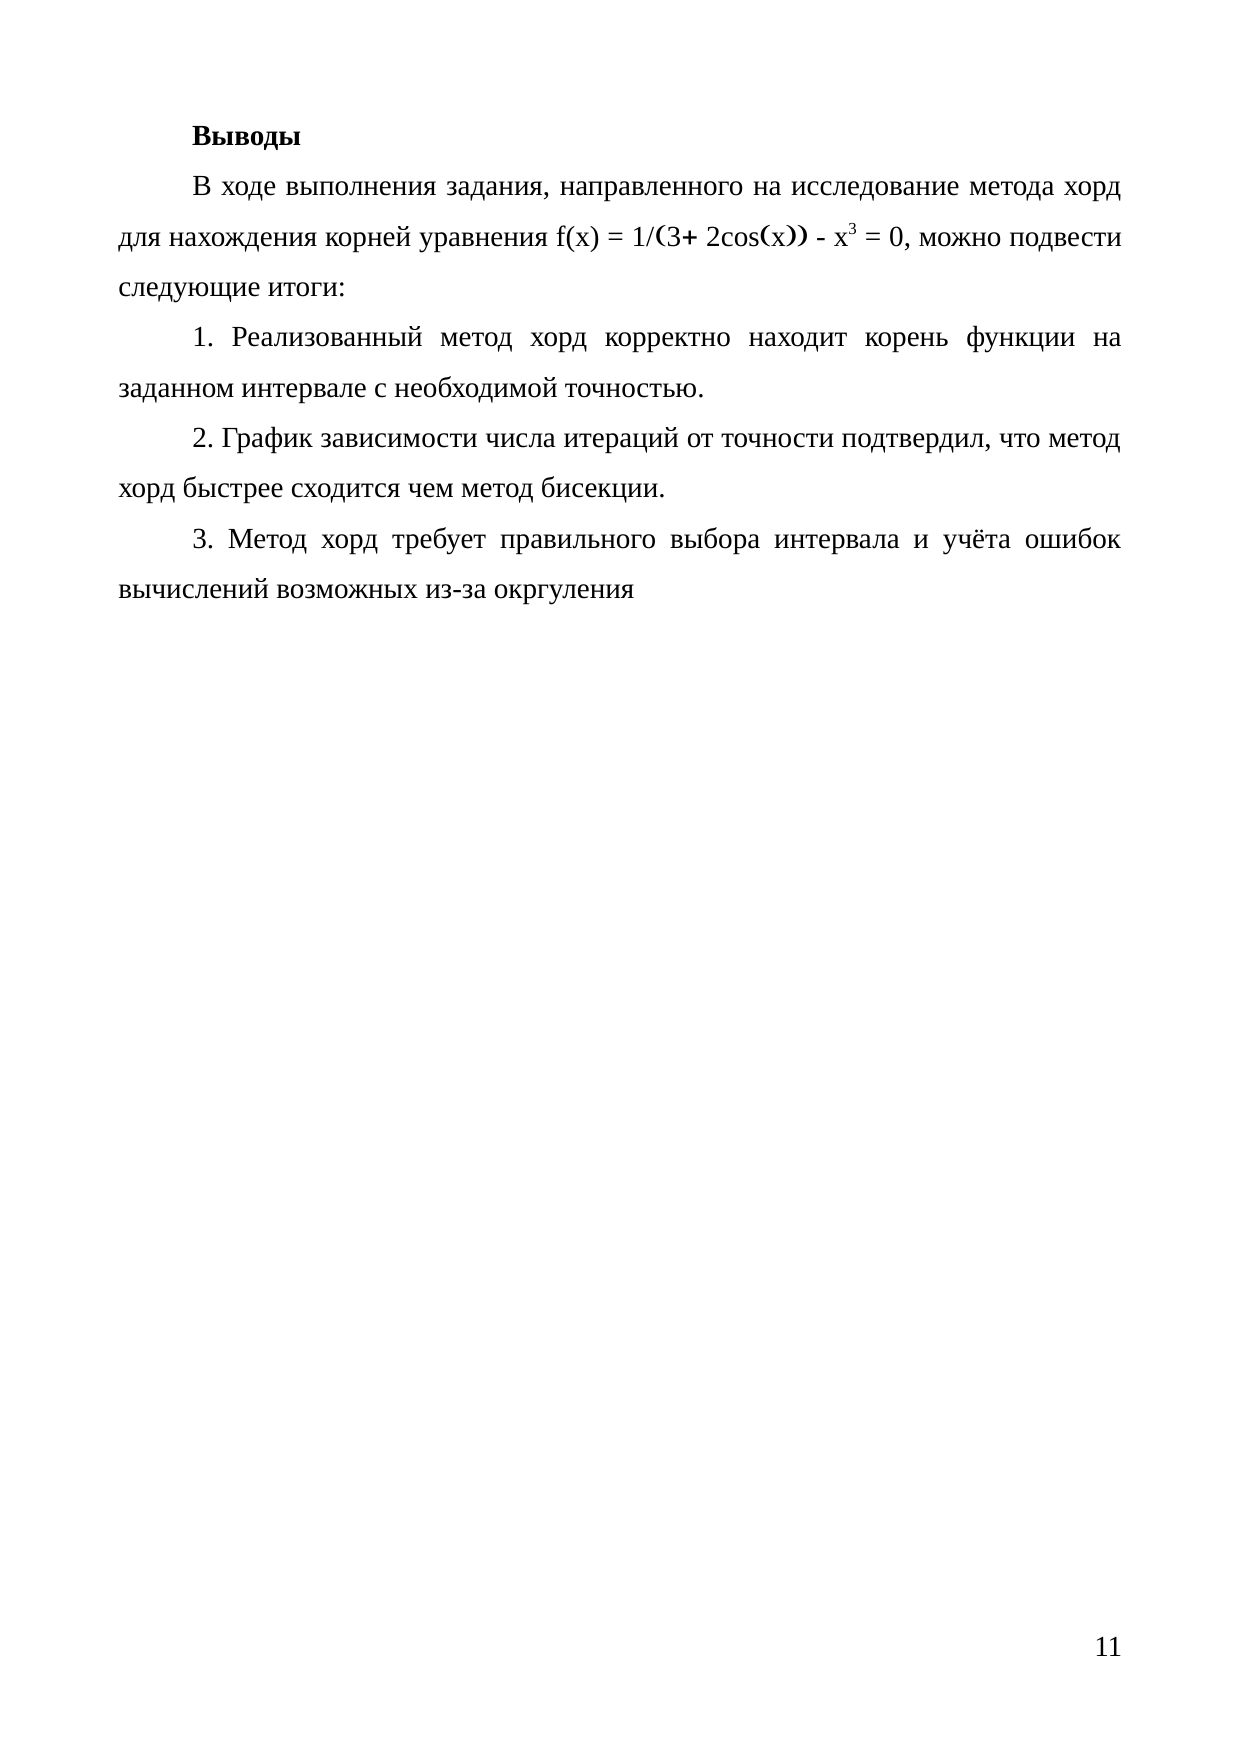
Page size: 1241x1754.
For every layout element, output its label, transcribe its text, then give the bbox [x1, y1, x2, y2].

text Выводы [118, 118, 1122, 152]
text В ходе выполнения задания, направленного на исследование метода хорд для нахождения корней уравнения f(x) = 1/3 2cosx - x3 = 0, можно подвести следующие итоги: [118, 168, 1122, 303]
text 3. Метод хорд требует правильного выбора интервала и учёта ошибок вычислений возможных из-за окргуления [118, 521, 1122, 604]
text 2. График зависимости числа итераций от точности подтвердил, что метод хорд быстрее сходится чем метод бисекции. [118, 420, 1122, 504]
text 1. Реализованный метод хорд корректно находит корень функции на заданном интервале с необходимой точностью. [118, 319, 1122, 403]
